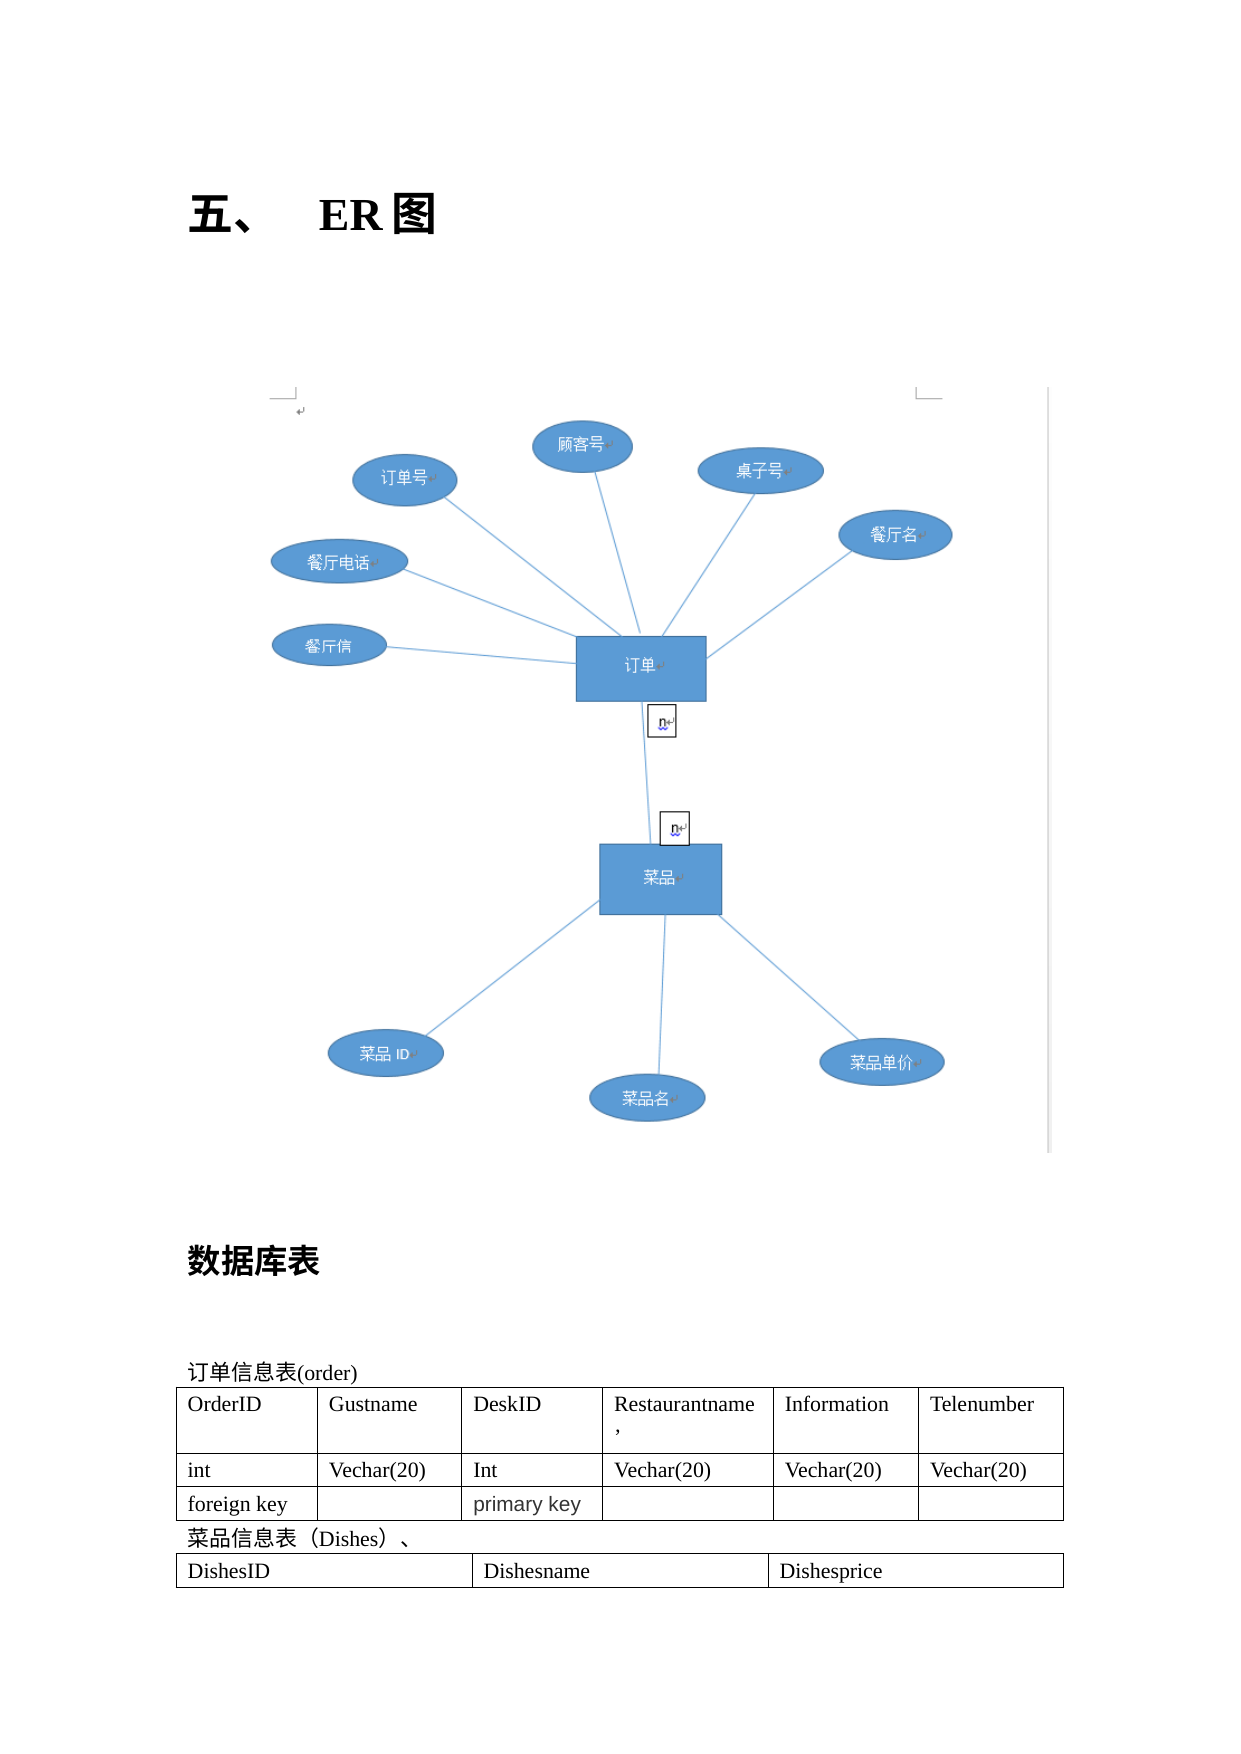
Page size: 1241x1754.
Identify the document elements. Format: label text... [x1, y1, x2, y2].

table_cell [603, 1487, 773, 1520]
table_cell int [177, 1454, 317, 1486]
table_header Information [774, 1388, 918, 1453]
table_header Telenumber [919, 1388, 1063, 1453]
picture [187, 387, 1052, 1153]
table_cell Vechar(20) [603, 1454, 773, 1486]
table_header OrderID [177, 1388, 317, 1453]
table_header Gustname [318, 1388, 461, 1453]
table_cell Vechar(20) [318, 1454, 461, 1486]
table_cell Vechar(20) [919, 1454, 1063, 1486]
table_cell Int [462, 1454, 602, 1486]
table_cell [318, 1487, 461, 1520]
table_cell Vechar(20) [774, 1454, 918, 1486]
subtitle 数据库表 [187, 1227, 1053, 1292]
table_header DishesID [177, 1554, 472, 1587]
table_header Restaurantname’ [603, 1388, 773, 1453]
table_cell [774, 1487, 918, 1520]
table_cell [919, 1487, 1063, 1520]
text 订单信息表(order) [187, 1354, 1053, 1387]
table_cell primary key [462, 1487, 602, 1520]
table_header DeskID [462, 1388, 602, 1453]
table_header Dishesname [473, 1554, 768, 1587]
table_header Dishesprice [769, 1554, 1063, 1587]
subtitle ER图 [187, 162, 1053, 259]
text 菜品信息表（Dishes）、 [187, 1521, 1053, 1553]
table_cell foreign key [177, 1487, 317, 1520]
